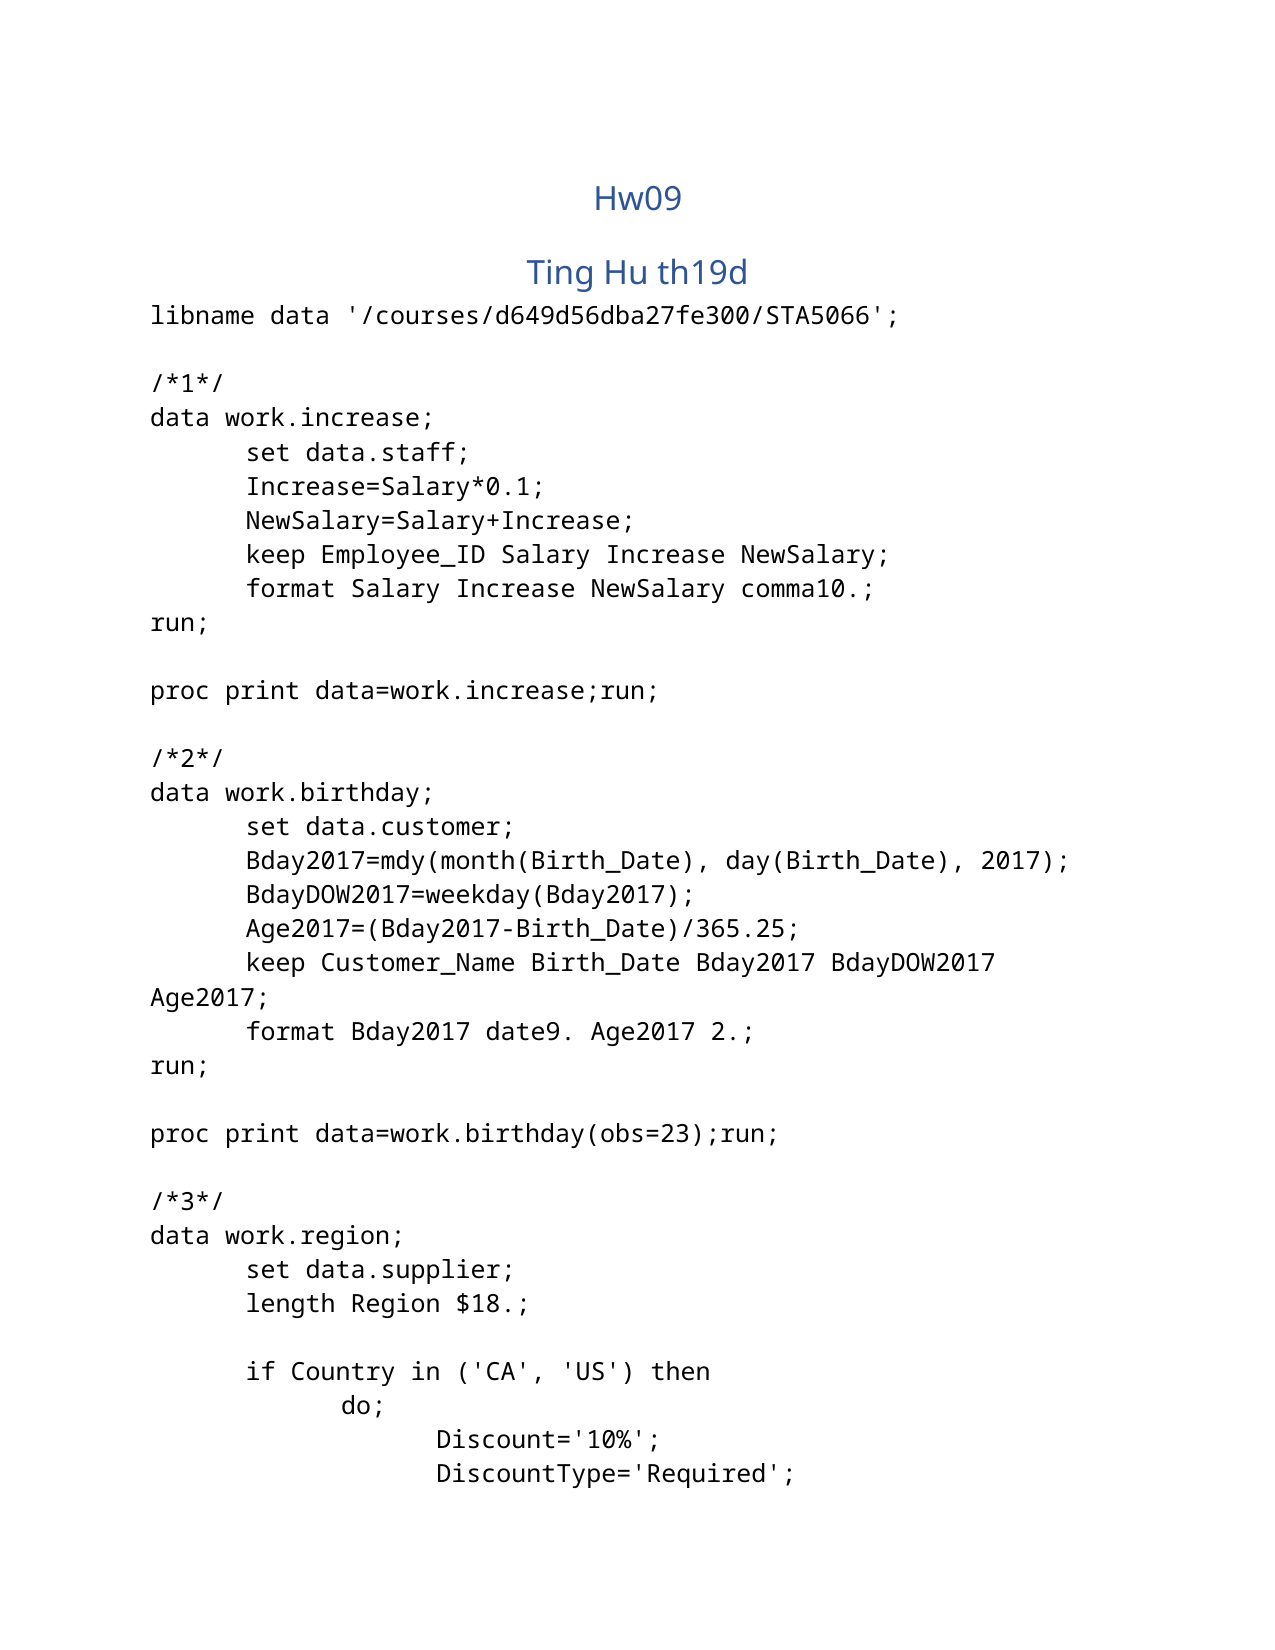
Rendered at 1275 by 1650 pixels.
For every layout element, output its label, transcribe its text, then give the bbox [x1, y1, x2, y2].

subtitle Hw09 [150, 175, 1125, 220]
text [150, 298, 1125, 1490]
subtitle Ting Hu th19d [150, 249, 1125, 294]
